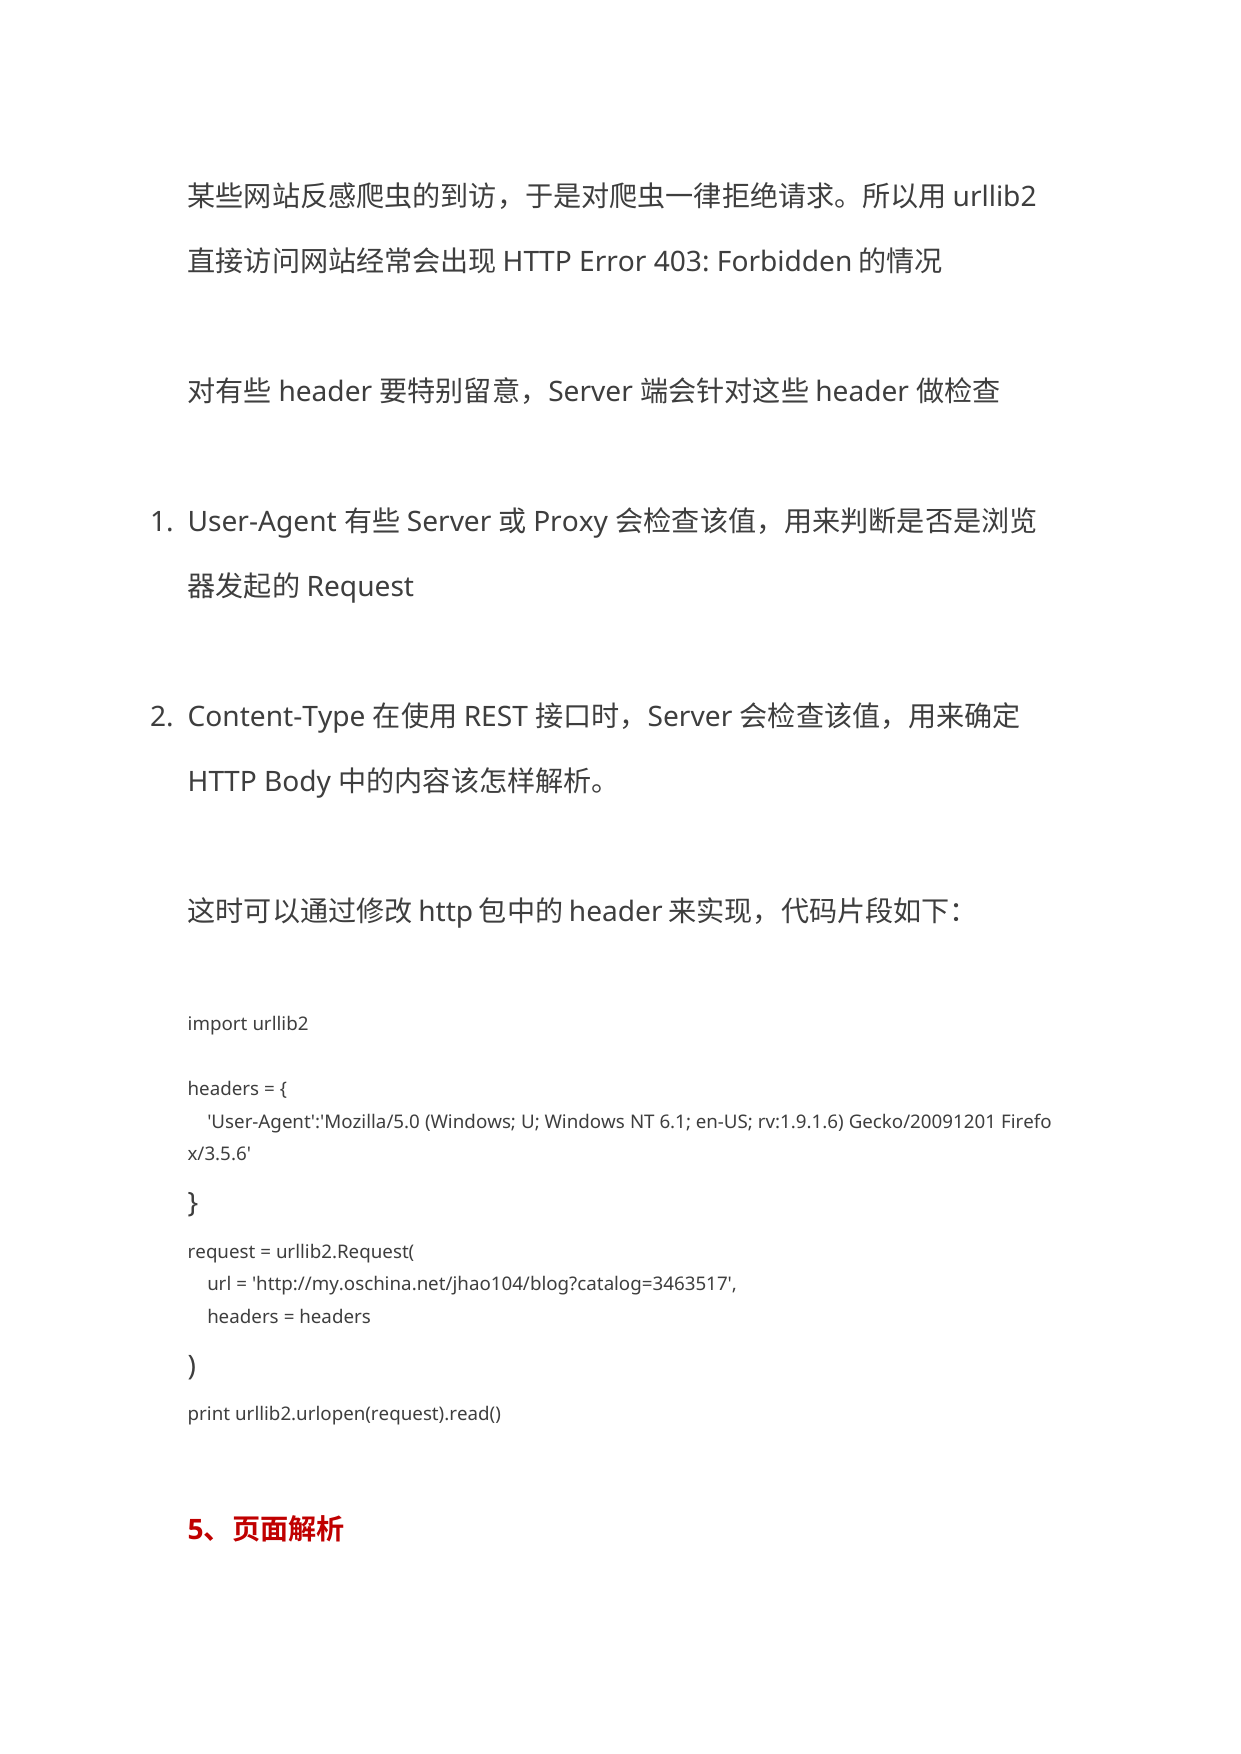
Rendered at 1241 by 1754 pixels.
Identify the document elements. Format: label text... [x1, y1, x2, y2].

list User-Agent 有些 Server 或 Proxy 会检查该值，用来判断是否是浏览器发起的 Request [150, 487, 1053, 617]
text 对有些 header 要特别留意，Server 端会针对这些 header 做检查 [187, 357, 1053, 422]
text 某些网站反感爬虫的到访，于是对爬虫一律拒绝请求。所以用urllib2直接访问网站经常会出现HTTP Error 403: Forbidden的情况 [187, 162, 1053, 292]
text 这时可以通过修改http包中的header来实现，代码片段如下： [187, 877, 1053, 942]
text headers = { [187, 1072, 1053, 1104]
list Content-Type 在使用 REST 接口时，Server 会检查该值，用来确定 HTTP Body 中的内容该怎样解析。 [150, 682, 1053, 812]
text print urllib2.urlopen(request).read() [187, 1397, 1053, 1429]
text headers = headers [187, 1299, 1053, 1332]
text 'User-Agent':'Mozilla/5.0 (Windows; U; Windows NT 6.1; en-US; rv:1.9.1.6) Gecko/20091201 Firefox/3.5.6' [187, 1104, 1053, 1169]
text import urllib2 [187, 1007, 1053, 1039]
text request = urllib2.Request( [187, 1234, 1053, 1267]
text } [187, 1169, 1053, 1234]
text url = 'http://my.oschina.net/jhao104/blog?catalog=3463517', [187, 1267, 1053, 1299]
text ) [187, 1332, 1053, 1397]
text 5、页面解析 [187, 1494, 1053, 1559]
